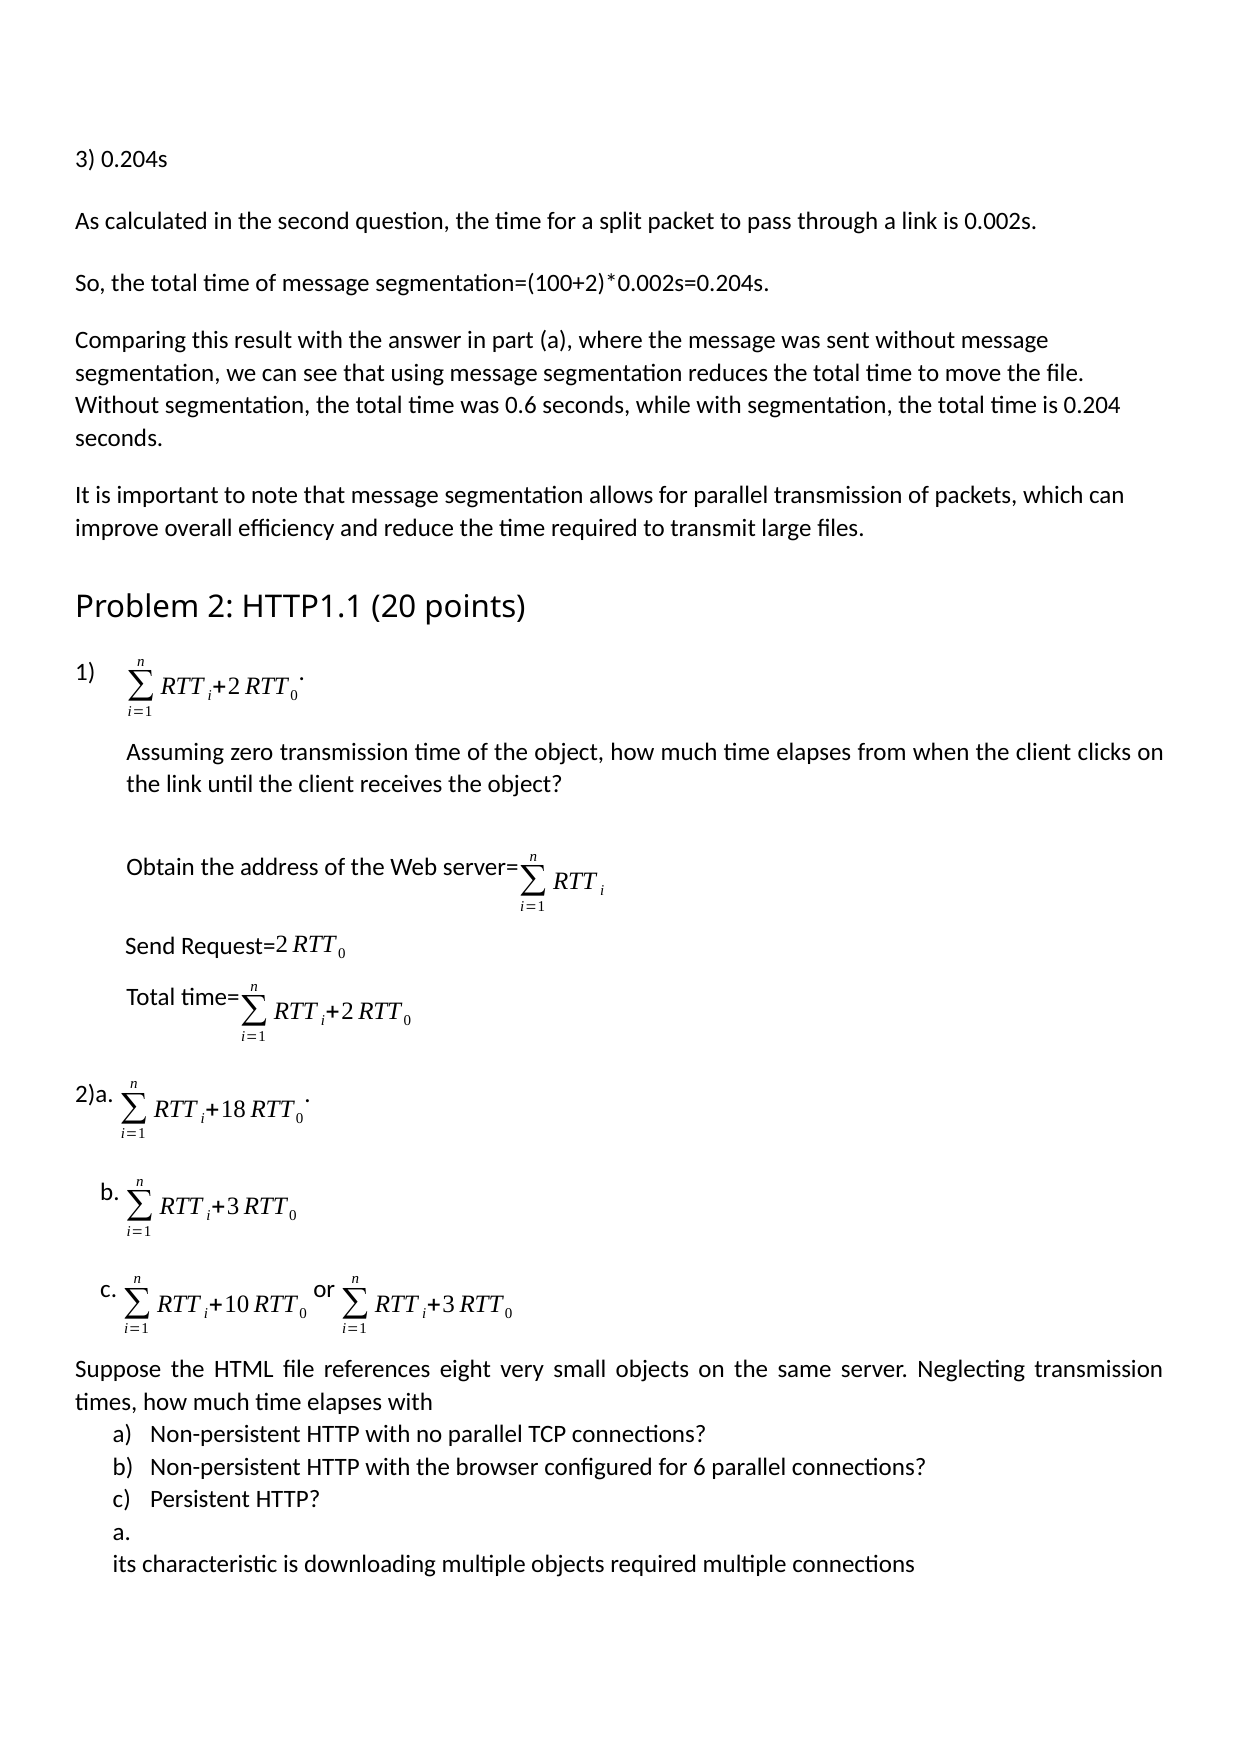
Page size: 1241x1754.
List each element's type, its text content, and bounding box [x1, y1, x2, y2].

text Send Request= [75, 930, 1165, 962]
text c. or [75, 1255, 1165, 1352]
text As calculated in the second question, the time for a split packet to pass through a link is 0.002s. [75, 204, 1165, 237]
list Non-persistent HTTP with the browser configured for 6 parallel connections? [112, 1450, 1165, 1482]
list Non-persistent HTTP with no parallel TCP connections? [112, 1417, 1165, 1450]
text Problem 2: HTTP1.1 (20 points) [75, 572, 1165, 637]
text 2)a. . [75, 1060, 1165, 1157]
text Suppose the HTML file references eight very small objects on the same server. Neglecting transmission times, how much time elapses with [75, 1352, 1165, 1417]
text b. [75, 1157, 1165, 1255]
list Assuming zero transmission time of the object, how much time elapses from when the client clicks on the link until the client receives the object? [126, 735, 1165, 800]
text It is important to note that message segmentation allows for parallel transmission of packets, which can improve overall efficiency and reduce the time required to transmit large files. [75, 478, 1165, 543]
text 3) 0.204s [75, 142, 1165, 175]
text So, the total time of message segmentation=(100+2)*0.002s=0.204s. [75, 266, 1165, 298]
text Comparing this result with the answer in part (a), where the message was sent without message segmentation, we can see that using message segmentation reduces the total time to move the file. Without segmentation, the total time was 0.6 seconds, while with segmentation, the total time is 0.204 seconds. [75, 323, 1165, 453]
text a. [112, 1515, 1165, 1547]
list Persistent HTTP? [112, 1482, 1165, 1515]
list Total time= [126, 962, 1165, 1060]
text its characteristic is downloading multiple objects required multiple connections [112, 1547, 1165, 1580]
list Obtain the address of the Web server= [126, 832, 1165, 930]
list . [75, 637, 1165, 735]
